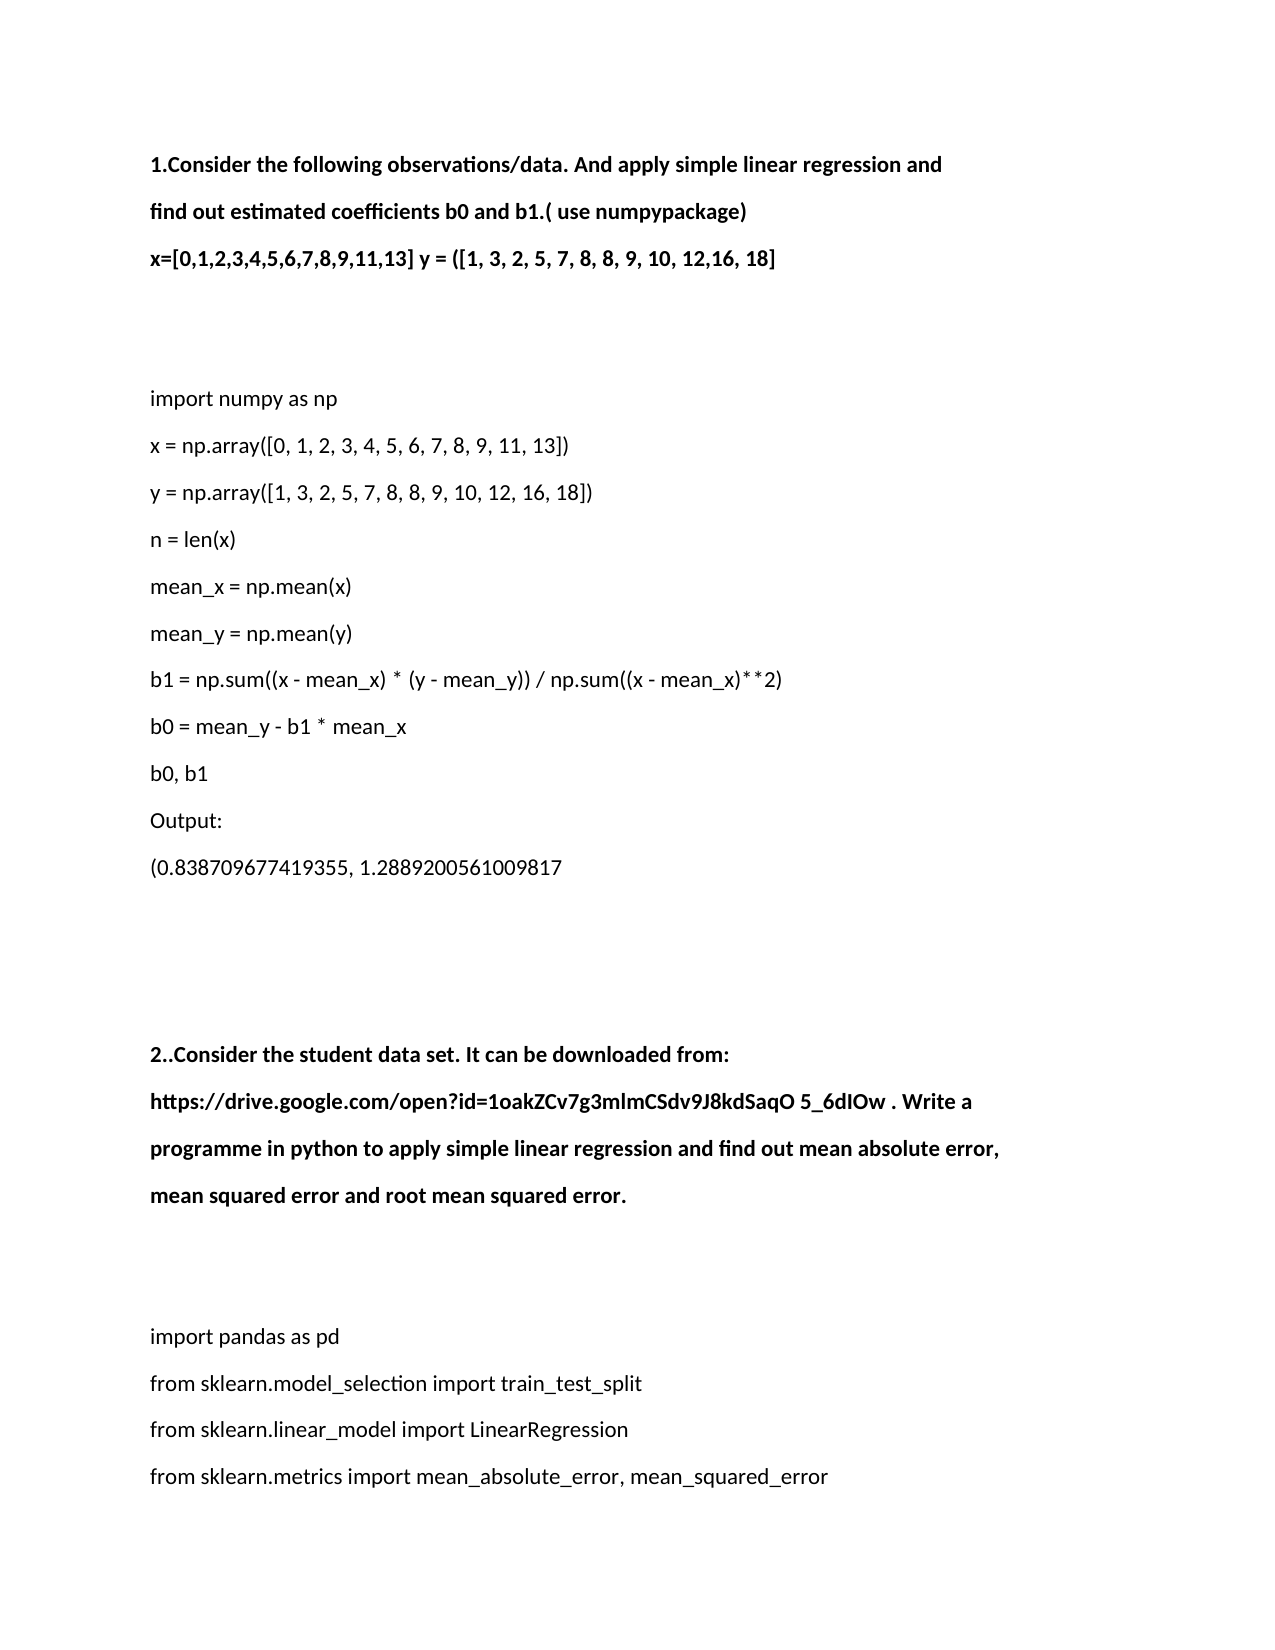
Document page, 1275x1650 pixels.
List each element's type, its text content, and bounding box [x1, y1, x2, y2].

text import numpy as np [150, 384, 1125, 412]
text b1 = np.sum((x - mean_x) * (y - mean_y)) / np.sum((x - mean_x)**2) [150, 666, 1125, 694]
text n = len(x) [150, 525, 1125, 553]
text y = np.array([1, 3, 2, 5, 7, 8, 8, 9, 10, 12, 16, 18]) [150, 478, 1125, 506]
text from sklearn.metrics import mean_absolute_error, mean_squared_error [150, 1462, 1125, 1491]
text 2..Consider the student data set. It can be downloaded from: [150, 1041, 1125, 1069]
text b0, b1 [150, 759, 1125, 787]
text x = np.array([0, 1, 2, 3, 4, 5, 6, 7, 8, 9, 11, 13]) [150, 431, 1125, 459]
text from sklearn.linear_model import LinearRegression [150, 1416, 1125, 1444]
text programme in python to apply simple linear regression and find out mean absolute error, [150, 1134, 1125, 1162]
text x=[0,1,2,3,4,5,6,7,8,9,11,13] y = ([1, 3, 2, 5, 7, 8, 8, 9, 10, 12,16, 18] [150, 244, 1125, 272]
text mean_y = np.mean(y) [150, 619, 1125, 647]
text https://drive.google.com/open?id=1oakZCv7g3mlmCSdv9J8kdSaqO 5_6dIOw . Write a [150, 1087, 1125, 1116]
text Output: [150, 806, 1125, 834]
text 1.Consider the following observations/data. And apply simple linear regression and [150, 150, 1125, 178]
text import pandas as pd [150, 1322, 1125, 1350]
text from sklearn.model_selection import train_test_split [150, 1369, 1125, 1397]
text b0 = mean_y - b1 * mean_x [150, 712, 1125, 741]
text mean squared error and root mean squared error. [150, 1181, 1125, 1209]
text (0.838709677419355, 1.2889200561009817 [150, 853, 1125, 881]
text find out estimated coefficients b0 and b1.( use numpypackage) [150, 197, 1125, 225]
text mean_x = np.mean(x) [150, 572, 1125, 600]
